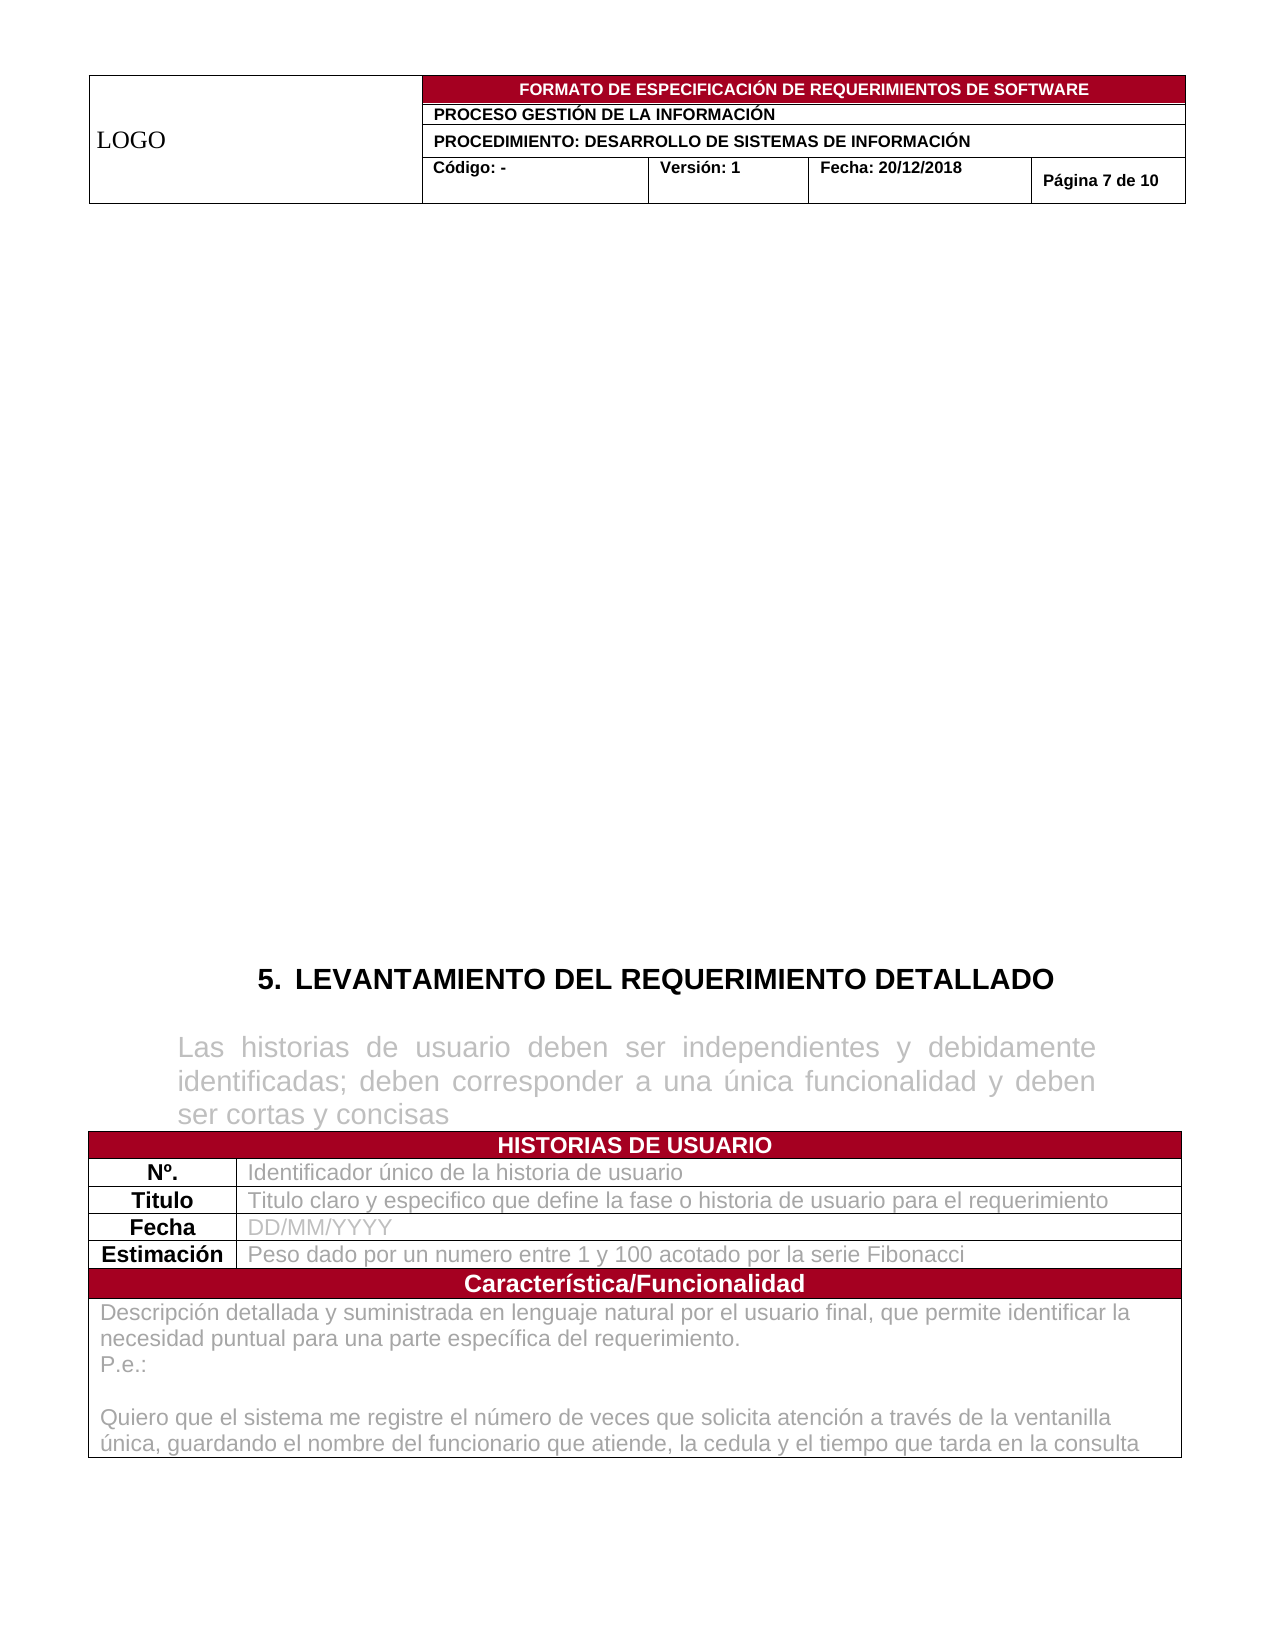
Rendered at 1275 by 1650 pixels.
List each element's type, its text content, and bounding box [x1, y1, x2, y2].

table_cell Titulo claro y especifico que define la fase o historia de usuario para el requerimiento [237, 1187, 1181, 1213]
table_cell Identificador único de la historia de usuario [237, 1159, 1181, 1186]
table_header HISTORIAS DE USUARIO [89, 1132, 1181, 1158]
text Las historias de usuario deben ser independientes y debidamente identificadas; deben corresponder a una única funcionalidad y deben ser cortas y concisas [177, 1030, 1098, 1131]
subtitle LEVANTAMIENTO DEL REQUERIMIENTO DETALLADO [215, 962, 1098, 995]
table_cell Titulo [89, 1187, 236, 1213]
table_cell Fecha [89, 1214, 236, 1240]
table_cell Peso dado por un numero entre 1 y 100 acotado por la serie Fibonacci [237, 1241, 1181, 1268]
table_cell DD/MM/YYYY [237, 1214, 1181, 1240]
table_cell Estimación [89, 1241, 236, 1268]
table_cell Característica/Funcionalidad [89, 1269, 1181, 1298]
table_cell Nº. [89, 1159, 236, 1186]
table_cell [89, 1299, 1181, 1457]
